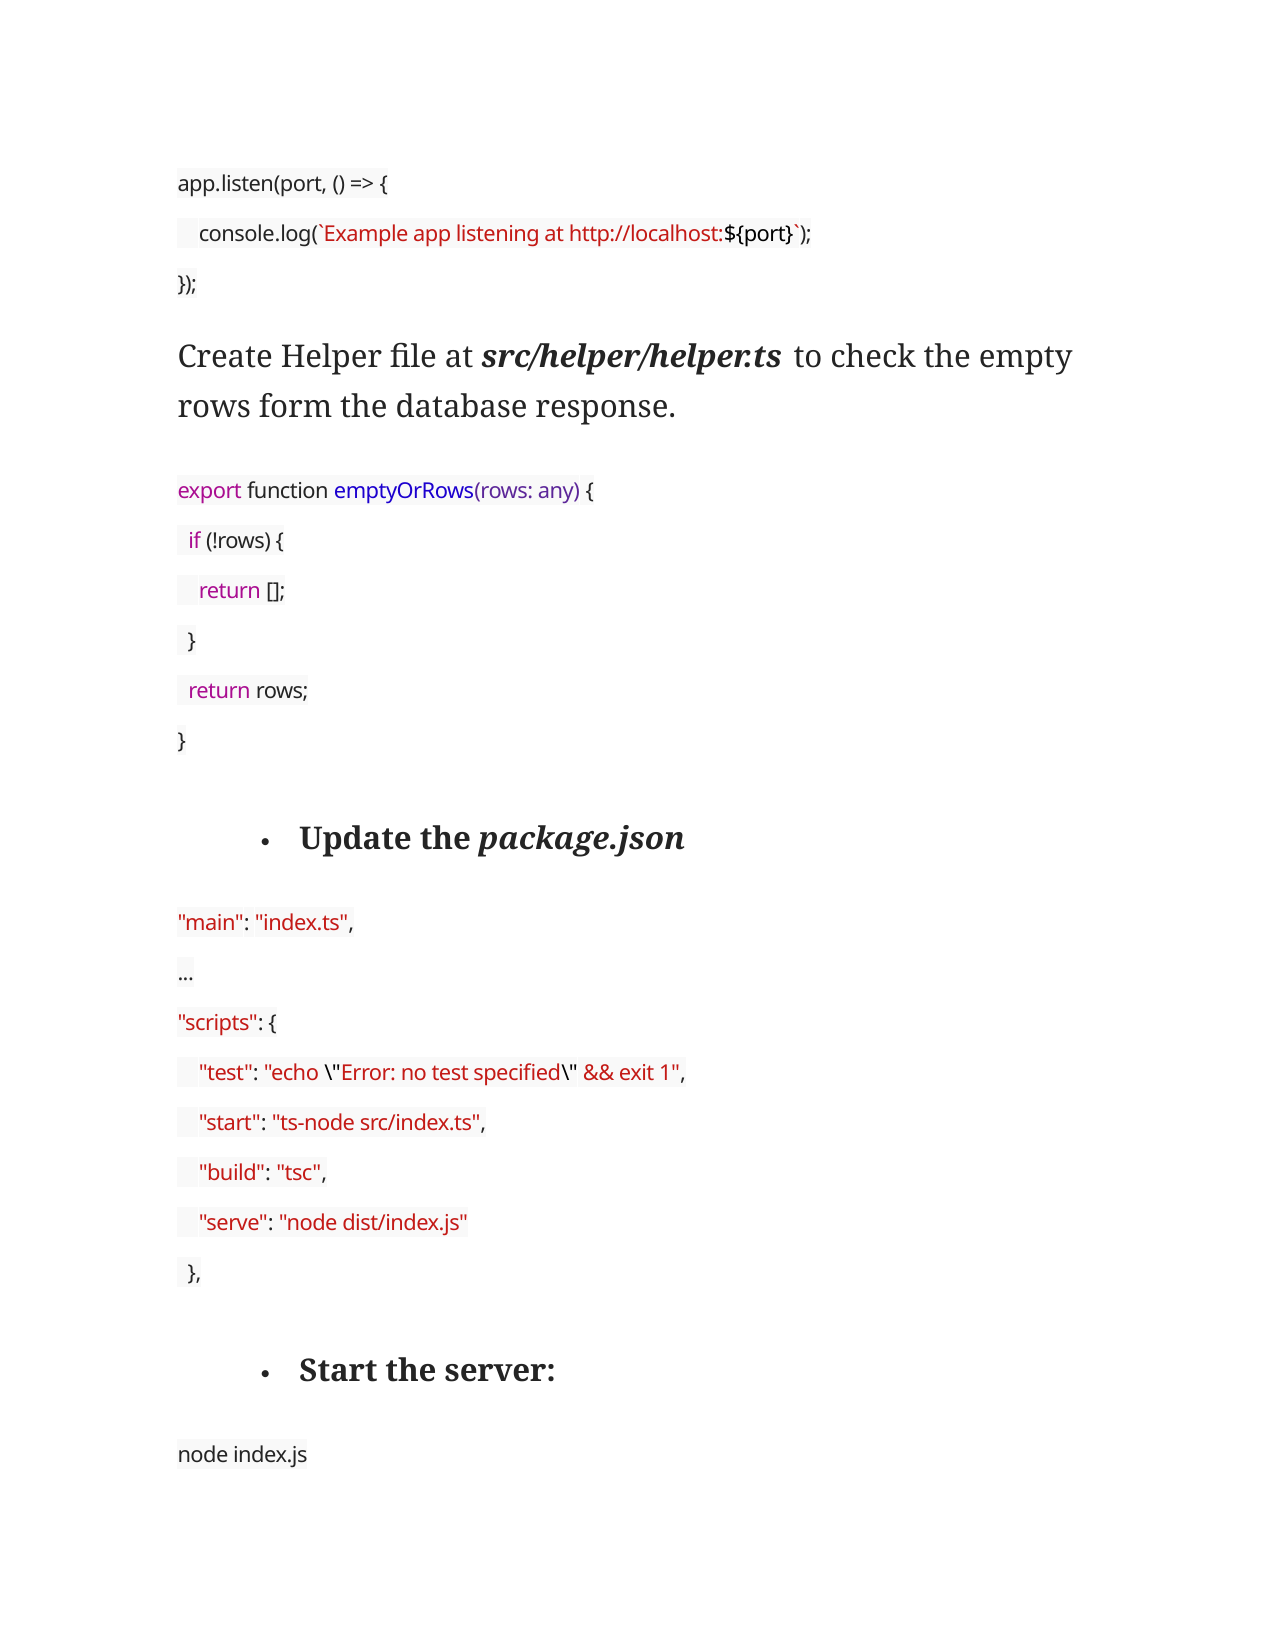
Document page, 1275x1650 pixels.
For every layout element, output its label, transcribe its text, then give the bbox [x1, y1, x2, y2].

text Create Helper file at src/helper/helper.ts to check the empty rows form the database response. [177, 326, 1098, 426]
text node index.js [177, 1419, 1098, 1469]
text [177, 148, 1098, 298]
list Update the package.json [262, 808, 1098, 858]
list Start the server: [262, 1340, 1098, 1390]
text "main": "index.ts", ... "scripts": { "test": "echo \"Error: no test specified\" && exit 1", "start": "ts-node src/index.ts", "build": "tsc", "serve": "node dist/index.js" }, [177, 887, 1098, 1287]
text export function emptyOrRows(rows: any) { if (!rows) { return []; } return rows; } [177, 455, 1098, 755]
